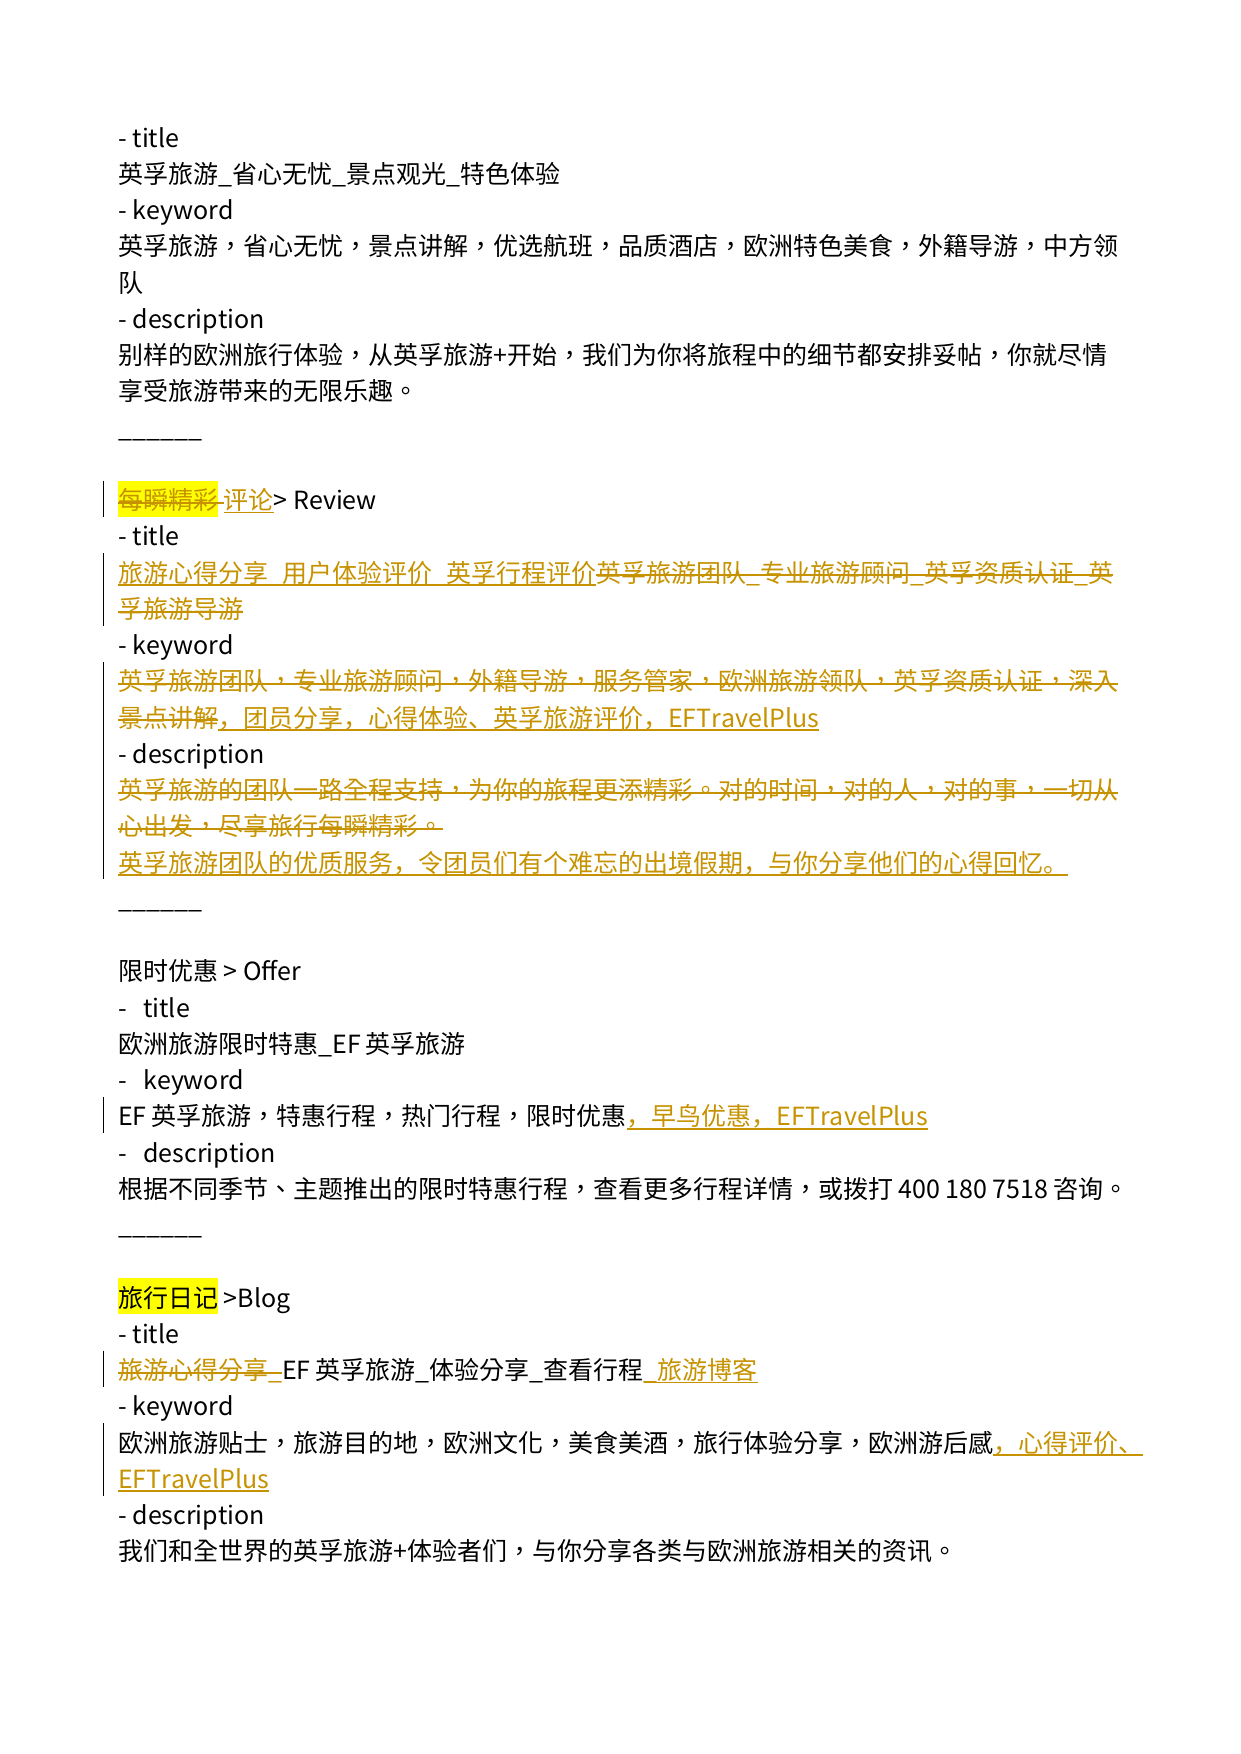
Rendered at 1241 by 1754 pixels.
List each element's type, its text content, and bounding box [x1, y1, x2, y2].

text 欧洲旅游限时特惠_EF英孚旅游 [118, 1024, 1122, 1061]
text - keyword [118, 1387, 1122, 1423]
text - description [118, 734, 1122, 771]
text - title [118, 1314, 1122, 1351]
text - title [118, 118, 1122, 154]
text EF英孚旅游_体验分享_查看行程 [118, 1351, 1122, 1387]
text ______ [118, 879, 1122, 916]
text 别样的欧洲旅行体验，从英孚旅游+开始，我们为你将旅程中的细节都安排妥帖，你就尽情享受旅游带来的无限乐趣。 [118, 336, 1122, 408]
text - title [118, 517, 1122, 553]
text - keyword [118, 191, 1122, 227]
list keyword [118, 1061, 1122, 1097]
text EF英孚旅游，特惠行程，热门行程，限时优惠 [118, 1097, 1122, 1133]
text 我们和全世界的英孚旅游+体验者们，与你分享各类与欧洲旅游相关的资讯。 [118, 1532, 1122, 1568]
text 旅行日记 >Blog [218, 1278, 1122, 1314]
list title [118, 988, 1122, 1024]
text 英孚旅游_省心无忧_景点观光_特色体验 [118, 154, 1122, 191]
text 限时优惠 > Offer [118, 952, 1122, 988]
text 根据不同季节、主题推出的限时特惠行程，查看更多行程详情，或拨打400 180 7518咨询。 [118, 1169, 1122, 1206]
text - keyword [118, 626, 1122, 662]
list description [118, 1133, 1122, 1169]
text 英孚旅游，省心无忧，景点讲解，优选航班，品质酒店，欧洲特色美食，外籍导游，中方领队 [118, 227, 1122, 299]
text ______ [118, 408, 1122, 444]
text - description [118, 1496, 1122, 1532]
text > Review [218, 481, 1122, 517]
text - description [118, 299, 1122, 336]
text ______ [118, 1206, 1122, 1242]
text 欧洲旅游贴士，旅游目的地，欧洲文化，美食美酒，旅行体验分享，欧洲游后感 [118, 1423, 1122, 1496]
